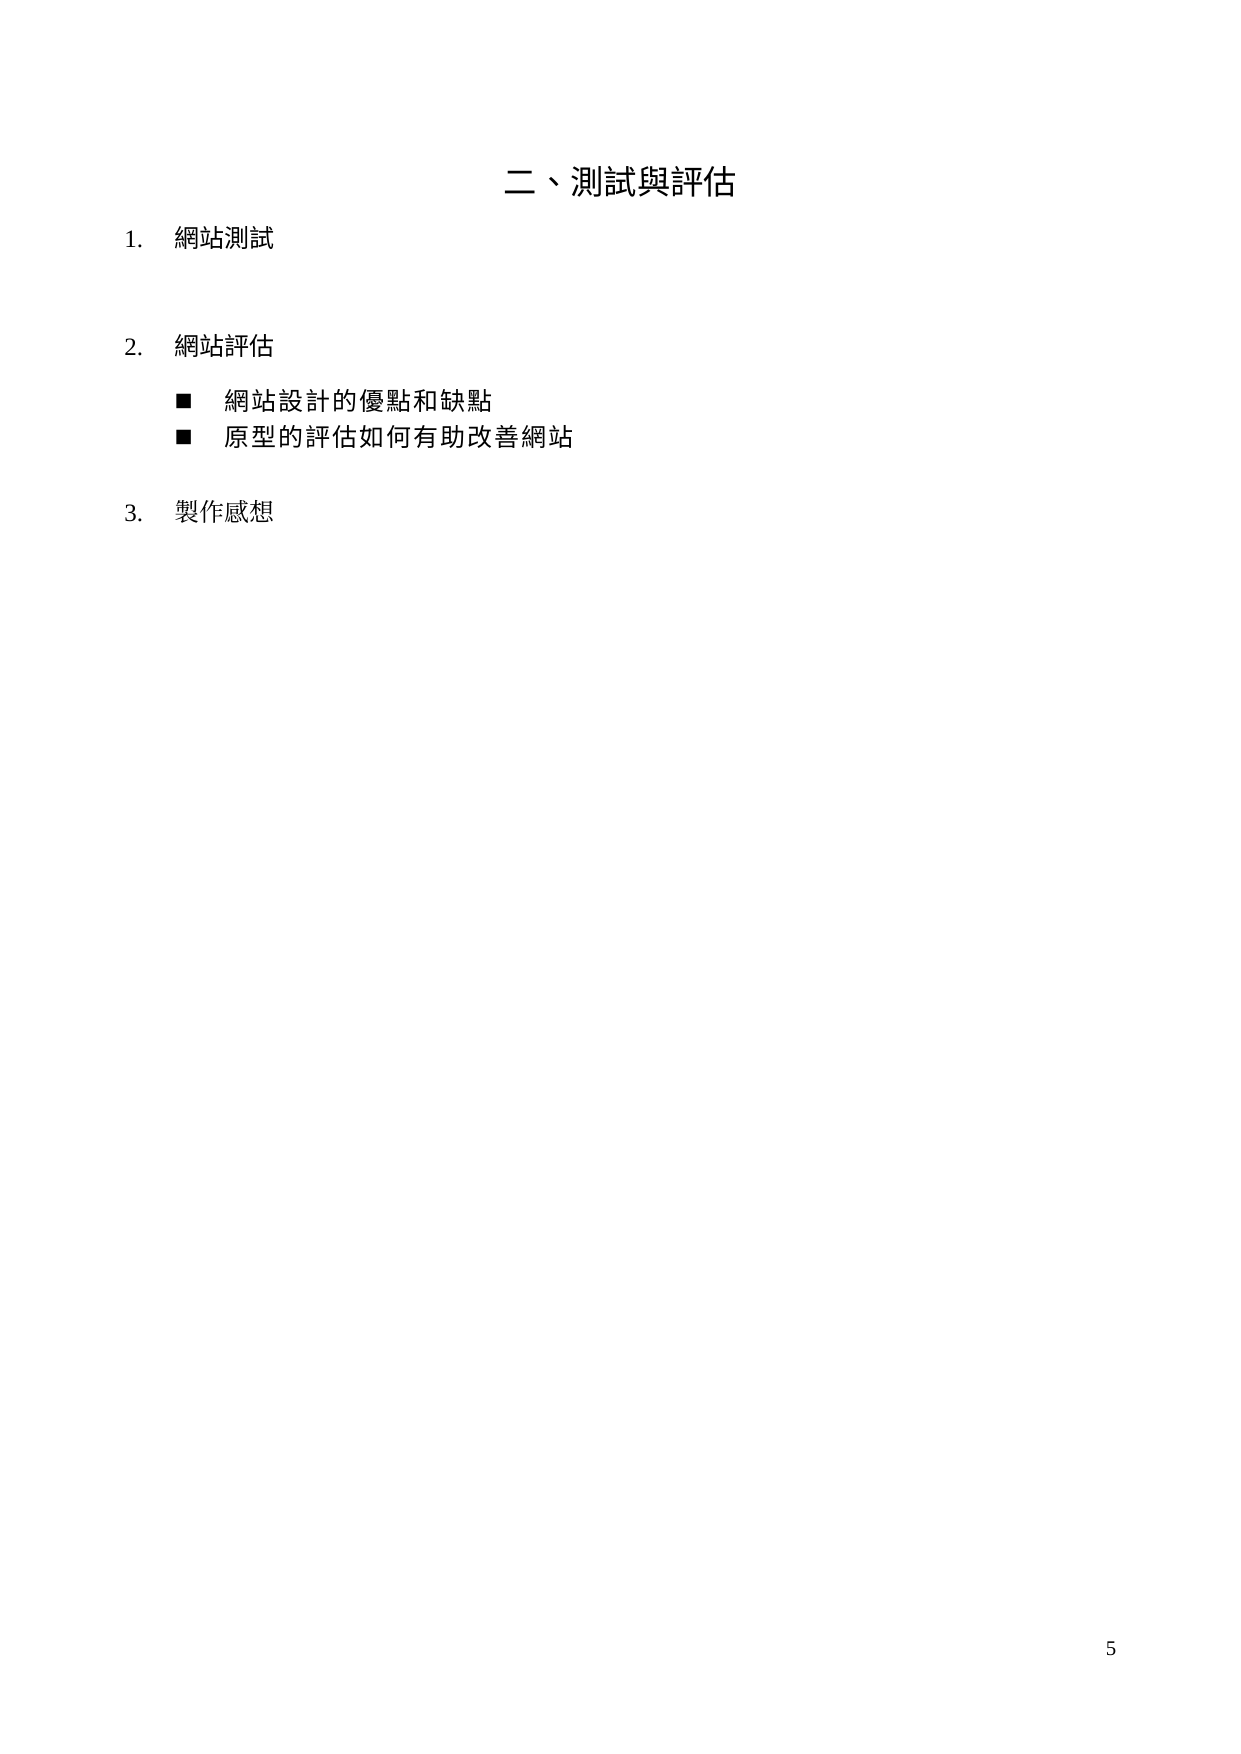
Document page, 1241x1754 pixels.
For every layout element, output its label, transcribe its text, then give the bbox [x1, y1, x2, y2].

list 原型的評估如何有助改善網站 [174, 417, 1116, 455]
text 2. 網站評估 [124, 325, 1116, 363]
text 3. 製作感想 [124, 492, 1116, 530]
text 1. 網站測試 [124, 218, 1116, 255]
text 二、測試與評估 [124, 143, 1116, 218]
list 網站設計的優點和缺點 [174, 381, 1116, 417]
